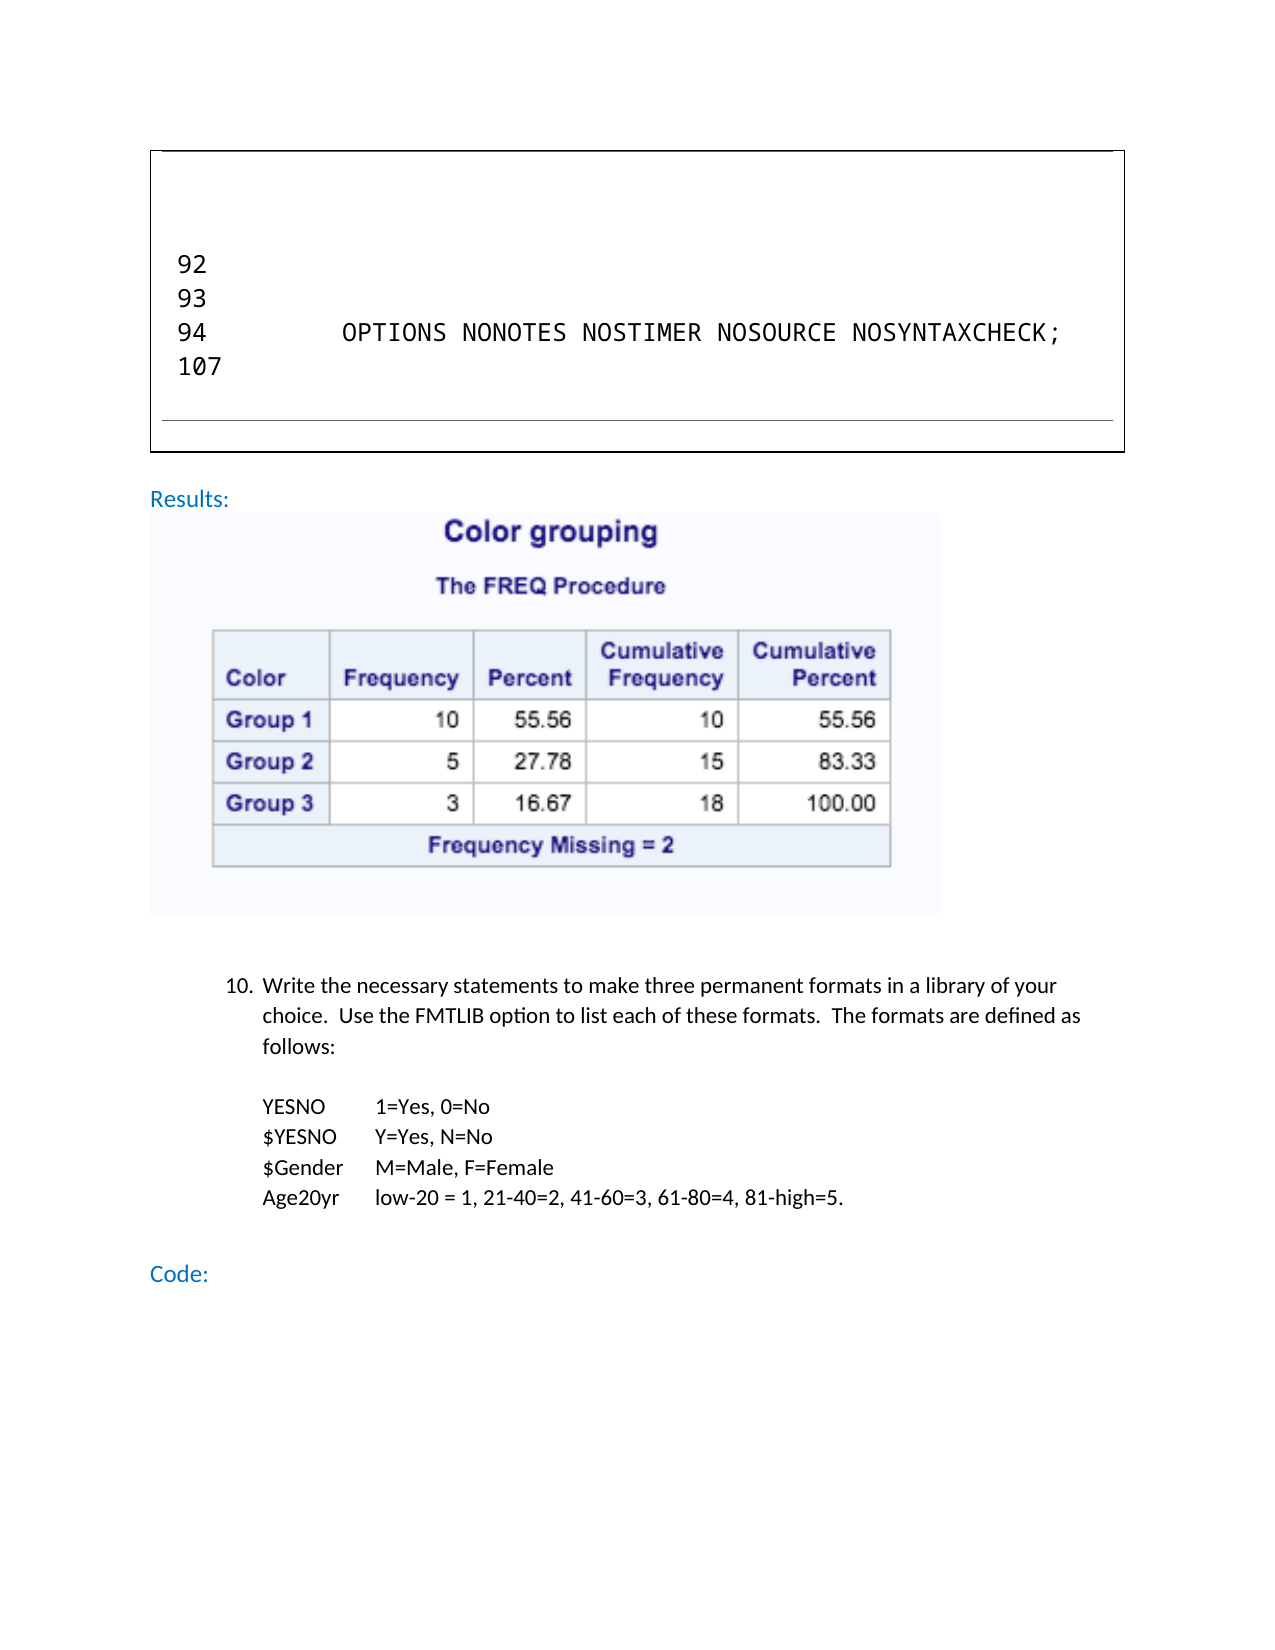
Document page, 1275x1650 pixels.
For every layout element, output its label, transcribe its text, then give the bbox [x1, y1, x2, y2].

list $Gender M=Male, F=Female [262, 1153, 1125, 1181]
list $YESNO Y=Yes, N=No [262, 1122, 1125, 1150]
text Results: [150, 483, 1125, 513]
text Code: [150, 1258, 1125, 1289]
picture [150, 513, 942, 914]
list Write the necessary statements to make three permanent formats in a library of your choice. Use the FMTLIB option to list each of these formats. The formats are defined as follows: [225, 971, 1125, 1060]
list Age20yr low-20 = 1, 21-40=2, 41-60=3, 61-80=4, 81-high=5. [262, 1183, 1125, 1211]
list YESNO 1=Yes, 0=No [262, 1092, 1125, 1120]
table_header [151, 151, 1124, 451]
